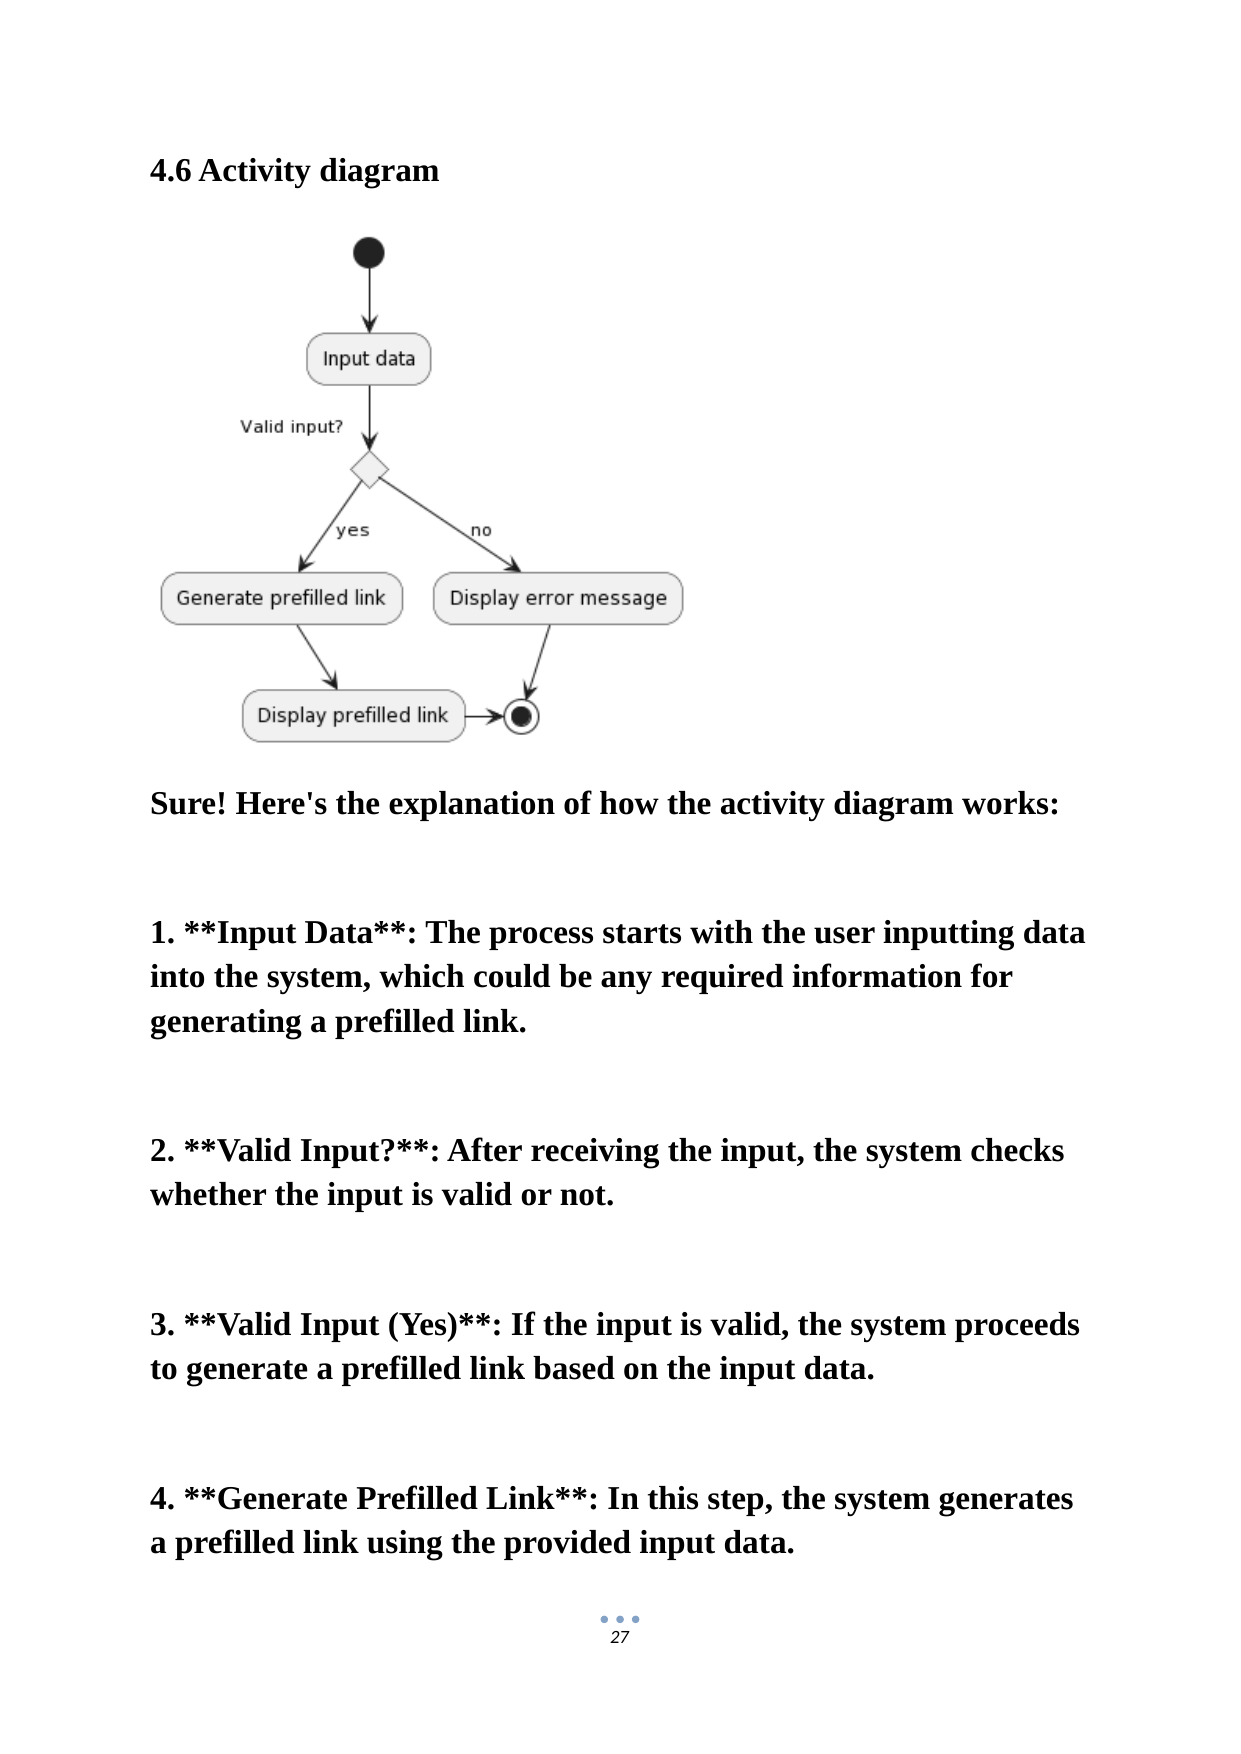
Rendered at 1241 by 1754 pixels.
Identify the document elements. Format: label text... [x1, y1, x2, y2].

text 2. **Valid Input?**: After receiving the input, the system checks whether the input is valid or not. [150, 1131, 1090, 1213]
text 4. **Generate Prefilled Link**: In this step, the system generates a prefilled link using the provided input data. [150, 1478, 1090, 1561]
picture [150, 228, 690, 749]
text 1. **Input Data**: The process starts with the user inputting data into the system, which could be any required information for generating a prefilled link. [150, 913, 1090, 1039]
text Sure! Here's the explanation of how the activity diagram works: [150, 783, 1090, 821]
text 3. **Valid Input (Yes)**: If the input is valid, the system proceeds to generate a prefilled link based on the input data. [150, 1304, 1090, 1387]
text 4.6 Activity diagram [150, 150, 1090, 188]
